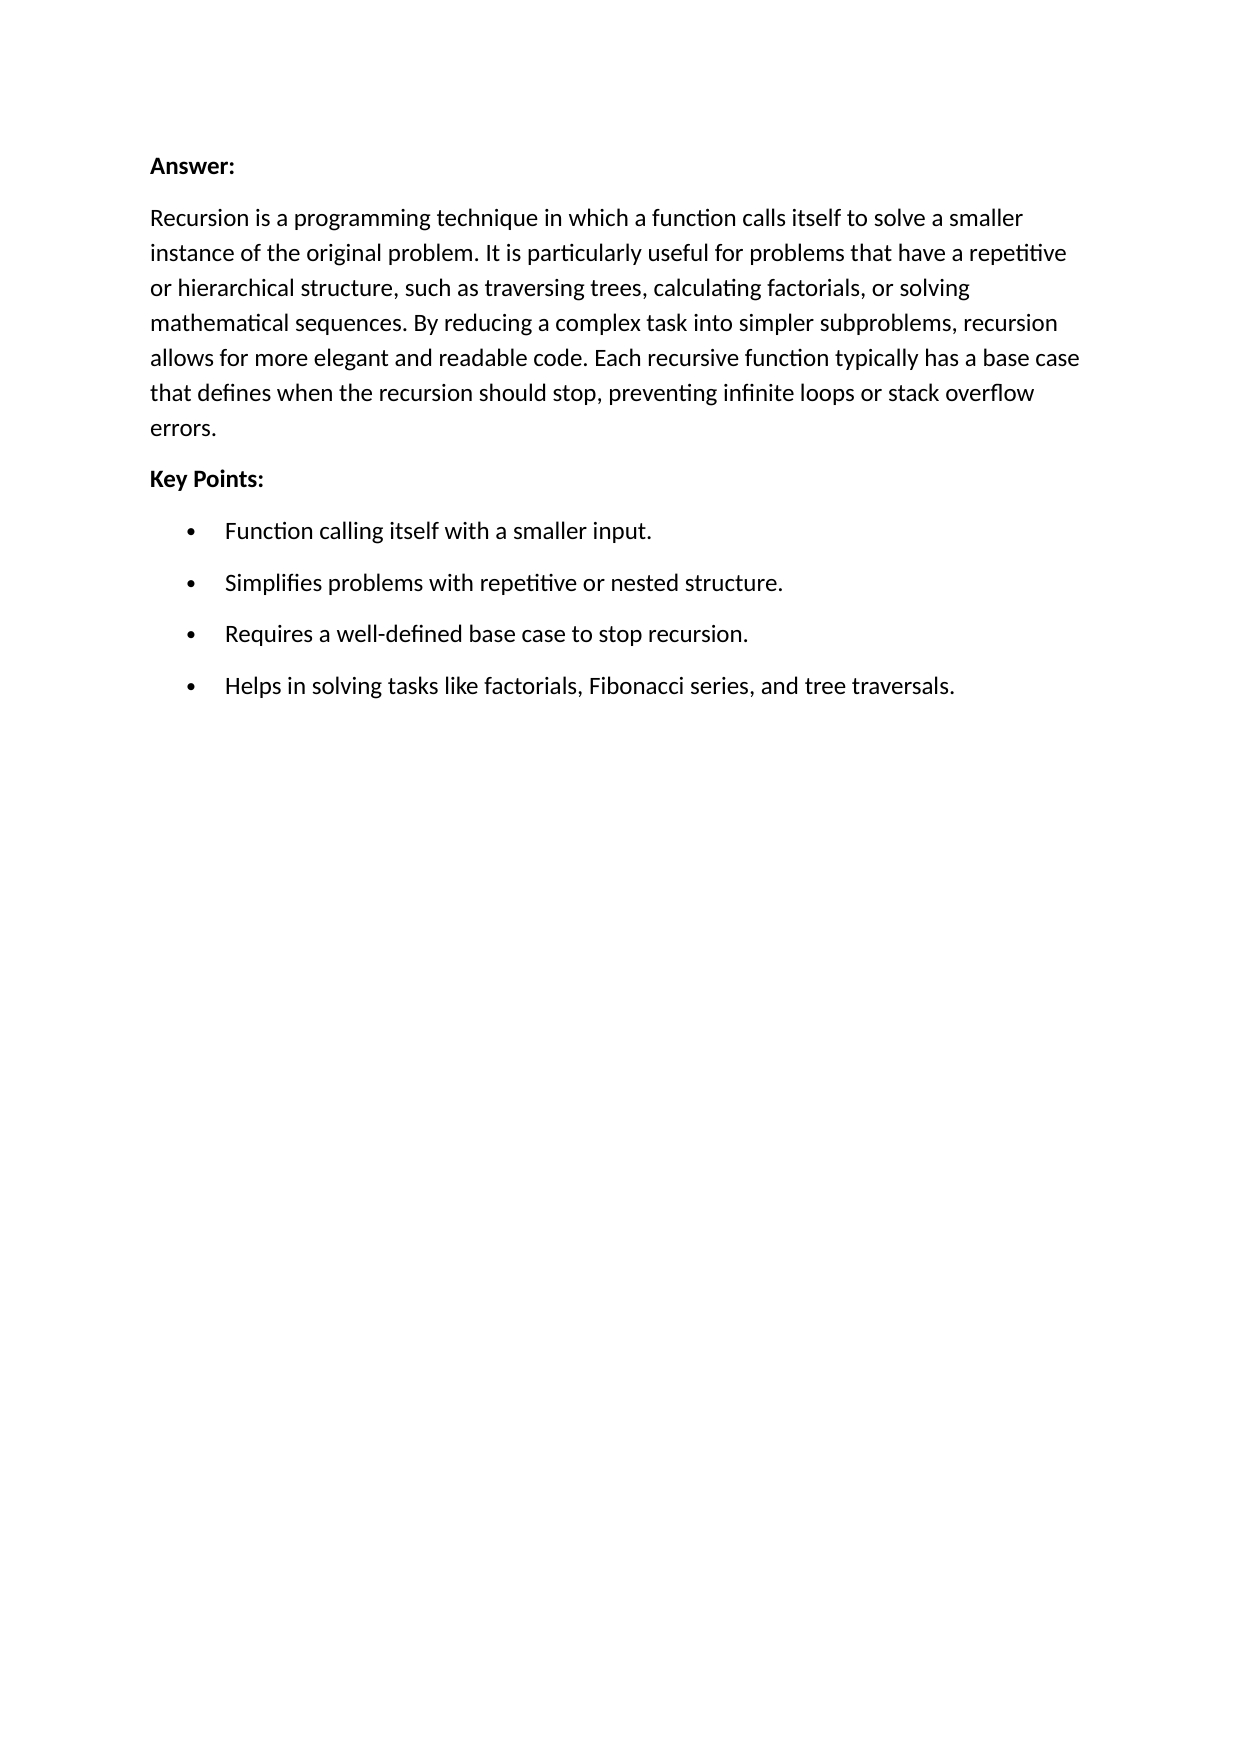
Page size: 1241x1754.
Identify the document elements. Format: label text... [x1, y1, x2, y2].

list Helps in solving tasks like factorials, Fibonacci series, and tree traversals. [187, 670, 1090, 701]
text Answer: [150, 150, 1090, 181]
list Simplifies problems with repetitive or nested structure. [187, 567, 1090, 597]
text Key Points: [150, 463, 1090, 494]
list Requires a well-defined base case to stop recursion. [187, 618, 1090, 649]
list Function calling itself with a smaller input. [187, 515, 1090, 546]
text Recursion is a programming technique in which a function calls itself to solve a smaller instance of the original problem. It is particularly useful for problems that have a repetitive or hierarchical structure, such as traversing trees, calculating factorials, or solving mathematical sequences. By reducing a complex task into simpler subproblems, recursion allows for more elegant and readable code. Each recursive function typically has a base case that defines when the recursion should stop, preventing infinite loops or stack overflow errors. [150, 202, 1090, 442]
